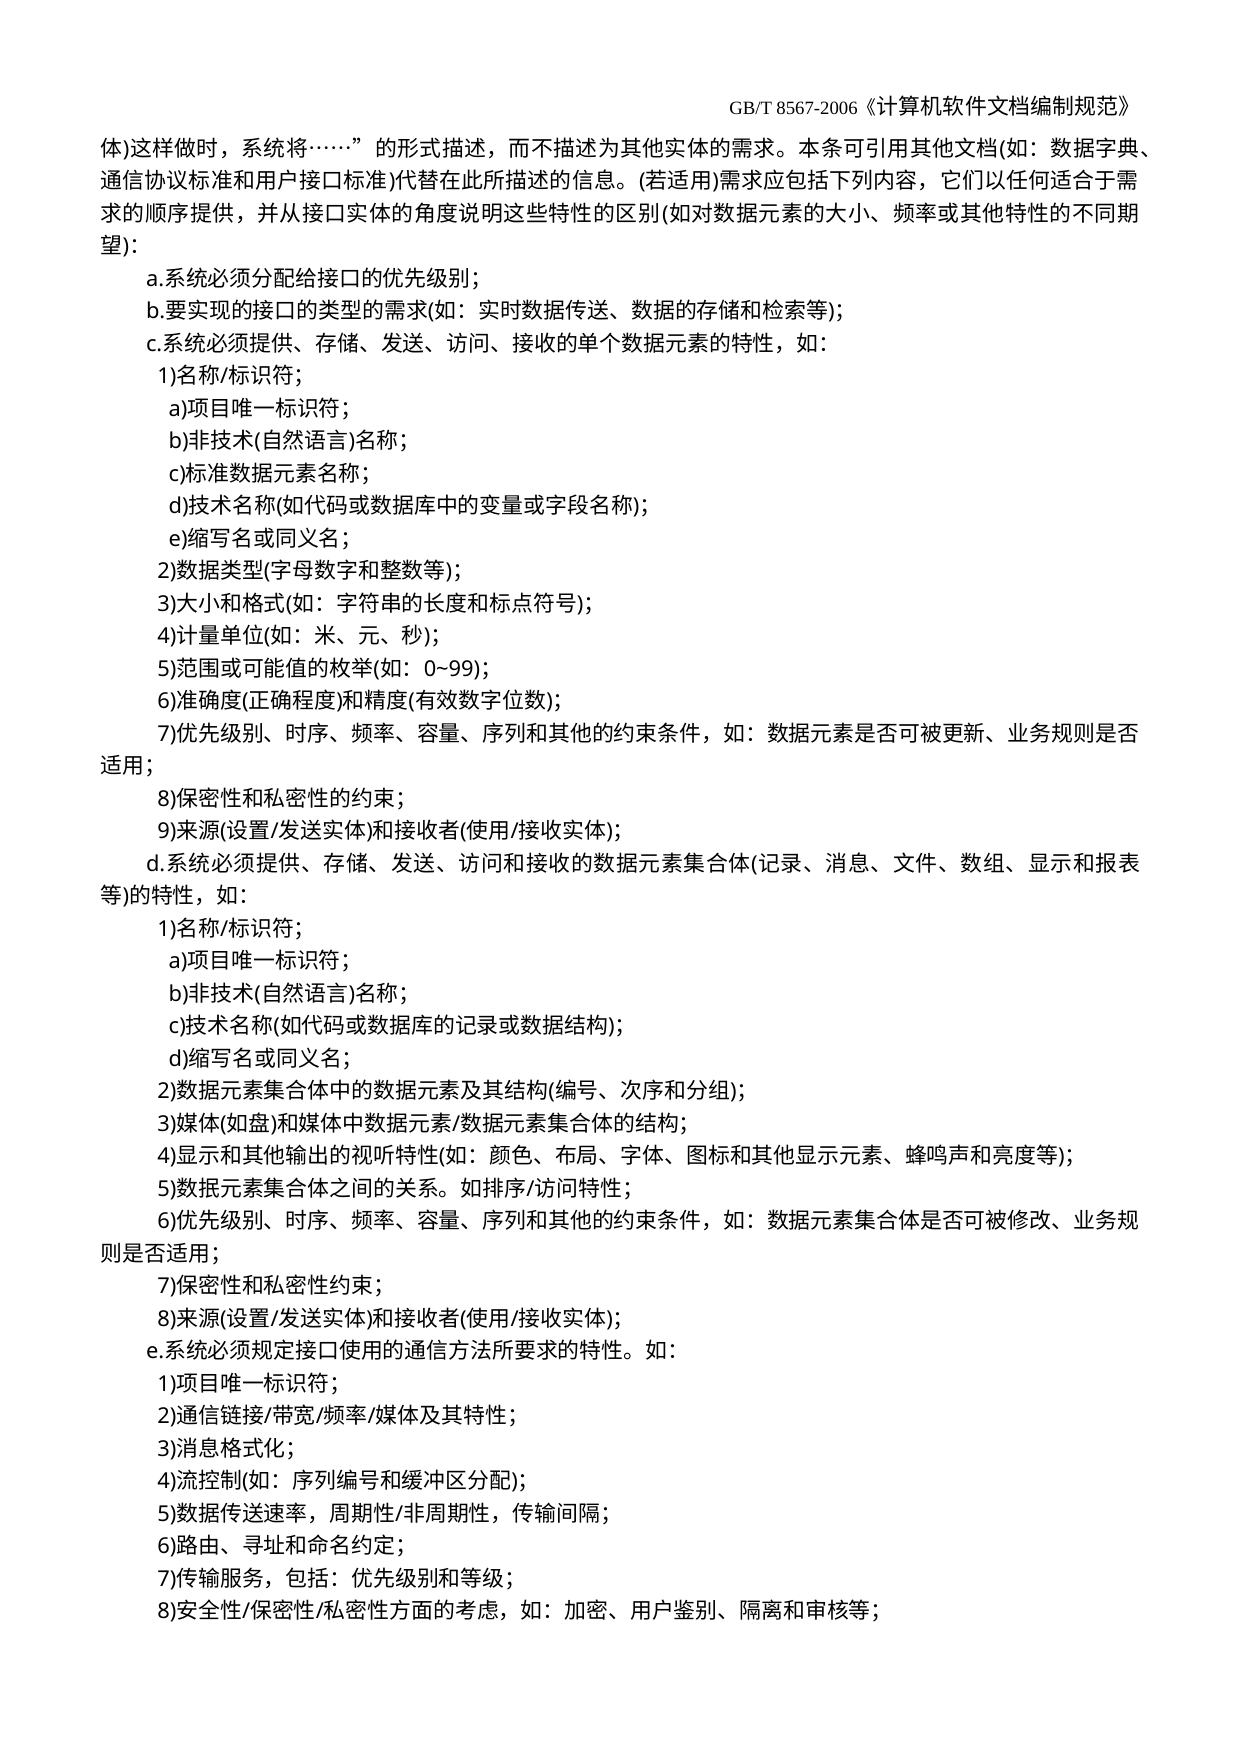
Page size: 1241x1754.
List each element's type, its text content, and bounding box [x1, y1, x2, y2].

text 8)安全性/保密性/私密性方面的考虑，如：加密、用户鉴别、隔离和审核等； [100, 1593, 1140, 1626]
text 8)保密性和私密性的约束； [100, 781, 1140, 813]
text 6)路由、寻址和命名约定； [100, 1528, 1140, 1561]
text 1)项目唯一标识符； [100, 1366, 1140, 1398]
text 2)数据类型(字母数字和整数等)； [100, 553, 1140, 586]
text c)标准数据元素名称； [100, 456, 1140, 488]
text 7)优先级别、时序、频率、容量、序列和其他的约束条件，如：数据元素是否可被更新、业务规则是否适用； [100, 716, 1140, 781]
text 4)流控制(如：序列编号和缓冲区分配)； [100, 1463, 1140, 1496]
text 7)传输服务，包括：优先级别和等级； [100, 1561, 1140, 1593]
text 2)数据元素集合体中的数据元素及其结构(编号、次序和分组)； [100, 1073, 1140, 1106]
text 4)计量单位(如：米、元、秒)； [100, 618, 1140, 651]
text 1)名称/标识符； [100, 358, 1140, 391]
text 7)保密性和私密性约束； [100, 1268, 1140, 1301]
text a.系统必须分配给接口的优先级别； [100, 261, 1140, 293]
text 3)消息格式化； [100, 1431, 1140, 1463]
text b.要实现的接口的类型的需求(如：实时数据传送、数据的存储和检索等)； [100, 293, 1140, 326]
text e)缩写名或同义名； [100, 521, 1140, 553]
text 2)通信链接/带宽/频率/媒体及其特性； [100, 1398, 1140, 1431]
text b)非技术(自然语言)名称； [100, 976, 1140, 1008]
text 6)准确度(正确程度)和精度(有效数字位数)； [100, 683, 1140, 716]
text 5)数据传送速率，周期性/非周期性，传输间隔； [100, 1496, 1140, 1528]
text d)技术名称(如代码或数据库中的变量或字段名称)； [100, 488, 1140, 521]
text 3)媒体(如盘)和媒体中数据元素/数据元素集合体的结构； [100, 1106, 1140, 1138]
text d.系统必须提供、存储、发送、访问和接收的数据元素集合体(记录、消息、文件、数组、显示和报表等)的特性，如： [100, 846, 1140, 911]
text 6)优先级别、时序、频率、容量、序列和其他的约束条件，如：数据元素集合体是否可被修改、业务规则是否适用； [100, 1203, 1140, 1268]
text 8)来源(设置/发送实体)和接收者(使用/接收实体)； [100, 1301, 1140, 1333]
text c)技术名称(如代码或数据库的记录或数据结构)； [100, 1008, 1140, 1041]
text 5)数抿元素集合体之间的关系。如排序/访问特性； [100, 1171, 1140, 1203]
text 5)范围或可能值的枚举(如：0~99)； [100, 651, 1140, 683]
text b)非技术(自然语言)名称； [100, 423, 1140, 456]
text 3)大小和格式(如：字符串的长度和标点符号)； [100, 586, 1140, 618]
text 9)来源(设置/发送实体)和接收者(使用/接收实体)； [100, 813, 1140, 846]
text e.系统必须规定接口使用的通信方法所要求的特性。如： [100, 1333, 1140, 1366]
text 1)名称/标识符； [100, 911, 1140, 943]
text d)缩写名或同义名； [100, 1041, 1140, 1073]
text c.系统必须提供、存储、发送、访问、接收的单个数据元素的特性，如： [100, 326, 1140, 358]
text 4)显示和其他输出的视听特性(如：颜色、布局、字体、图标和其他显示元素、蜂鸣声和亮度等)； [100, 1138, 1140, 1171]
text a)项目唯一标识符； [100, 943, 1140, 976]
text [100, 131, 1140, 261]
text a)项目唯一标识符； [100, 391, 1140, 423]
